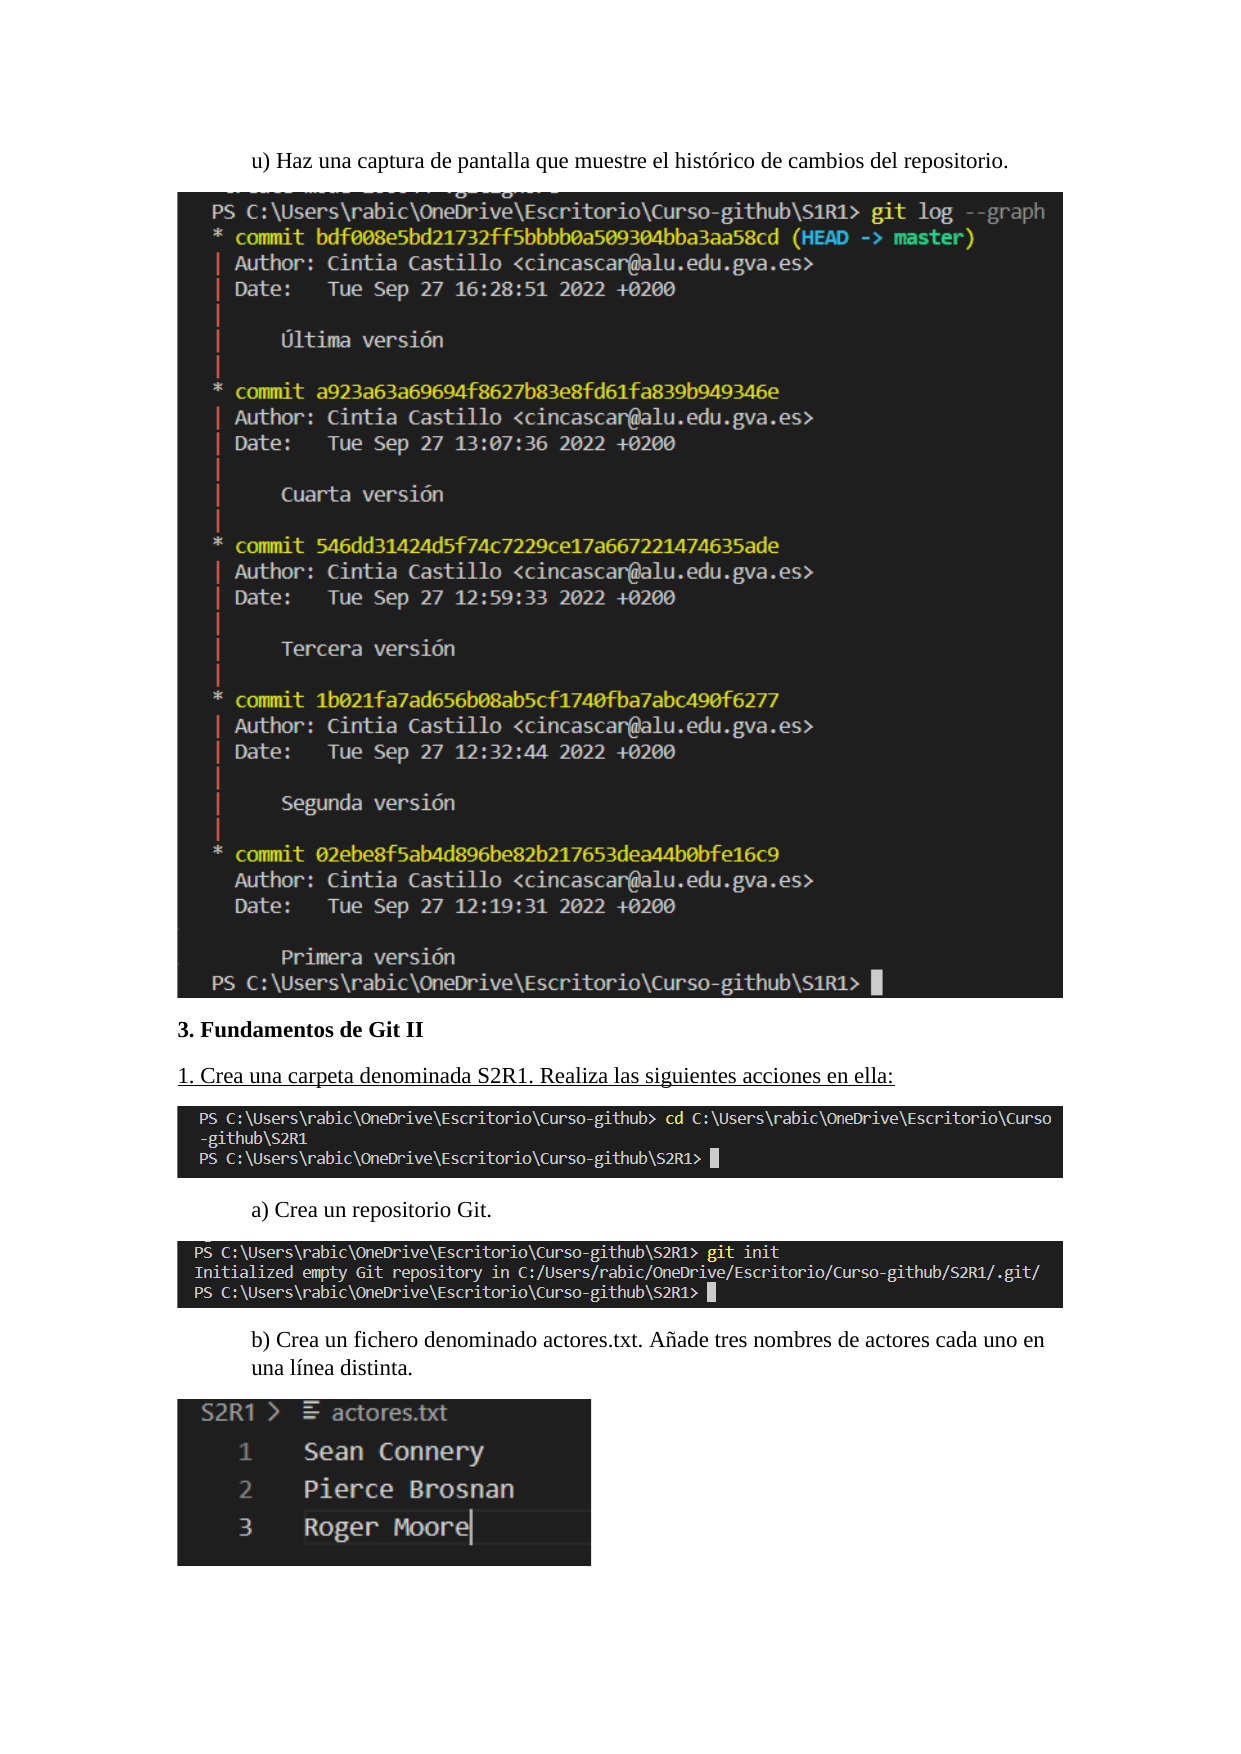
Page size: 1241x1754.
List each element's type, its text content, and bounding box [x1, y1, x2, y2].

text u) Haz una captura de pantalla que muestre el histórico de cambios del repositorio. [177, 148, 1063, 174]
text a) Crea un repositorio Git. [177, 1196, 1063, 1223]
text b) Crea un fichero denominado actores.txt. Añade tres nombres de actores cada uno en una línea distinta. [177, 1326, 1063, 1381]
picture [177, 192, 1063, 998]
text 1. Crea una carpeta denominada S2R1. Realiza las siguientes acciones en ella: [177, 1062, 1063, 1088]
picture [177, 1106, 1063, 1178]
text 3. Fundamentos de Git II [177, 1017, 1063, 1043]
picture [177, 1399, 592, 1566]
picture [177, 1241, 1063, 1308]
